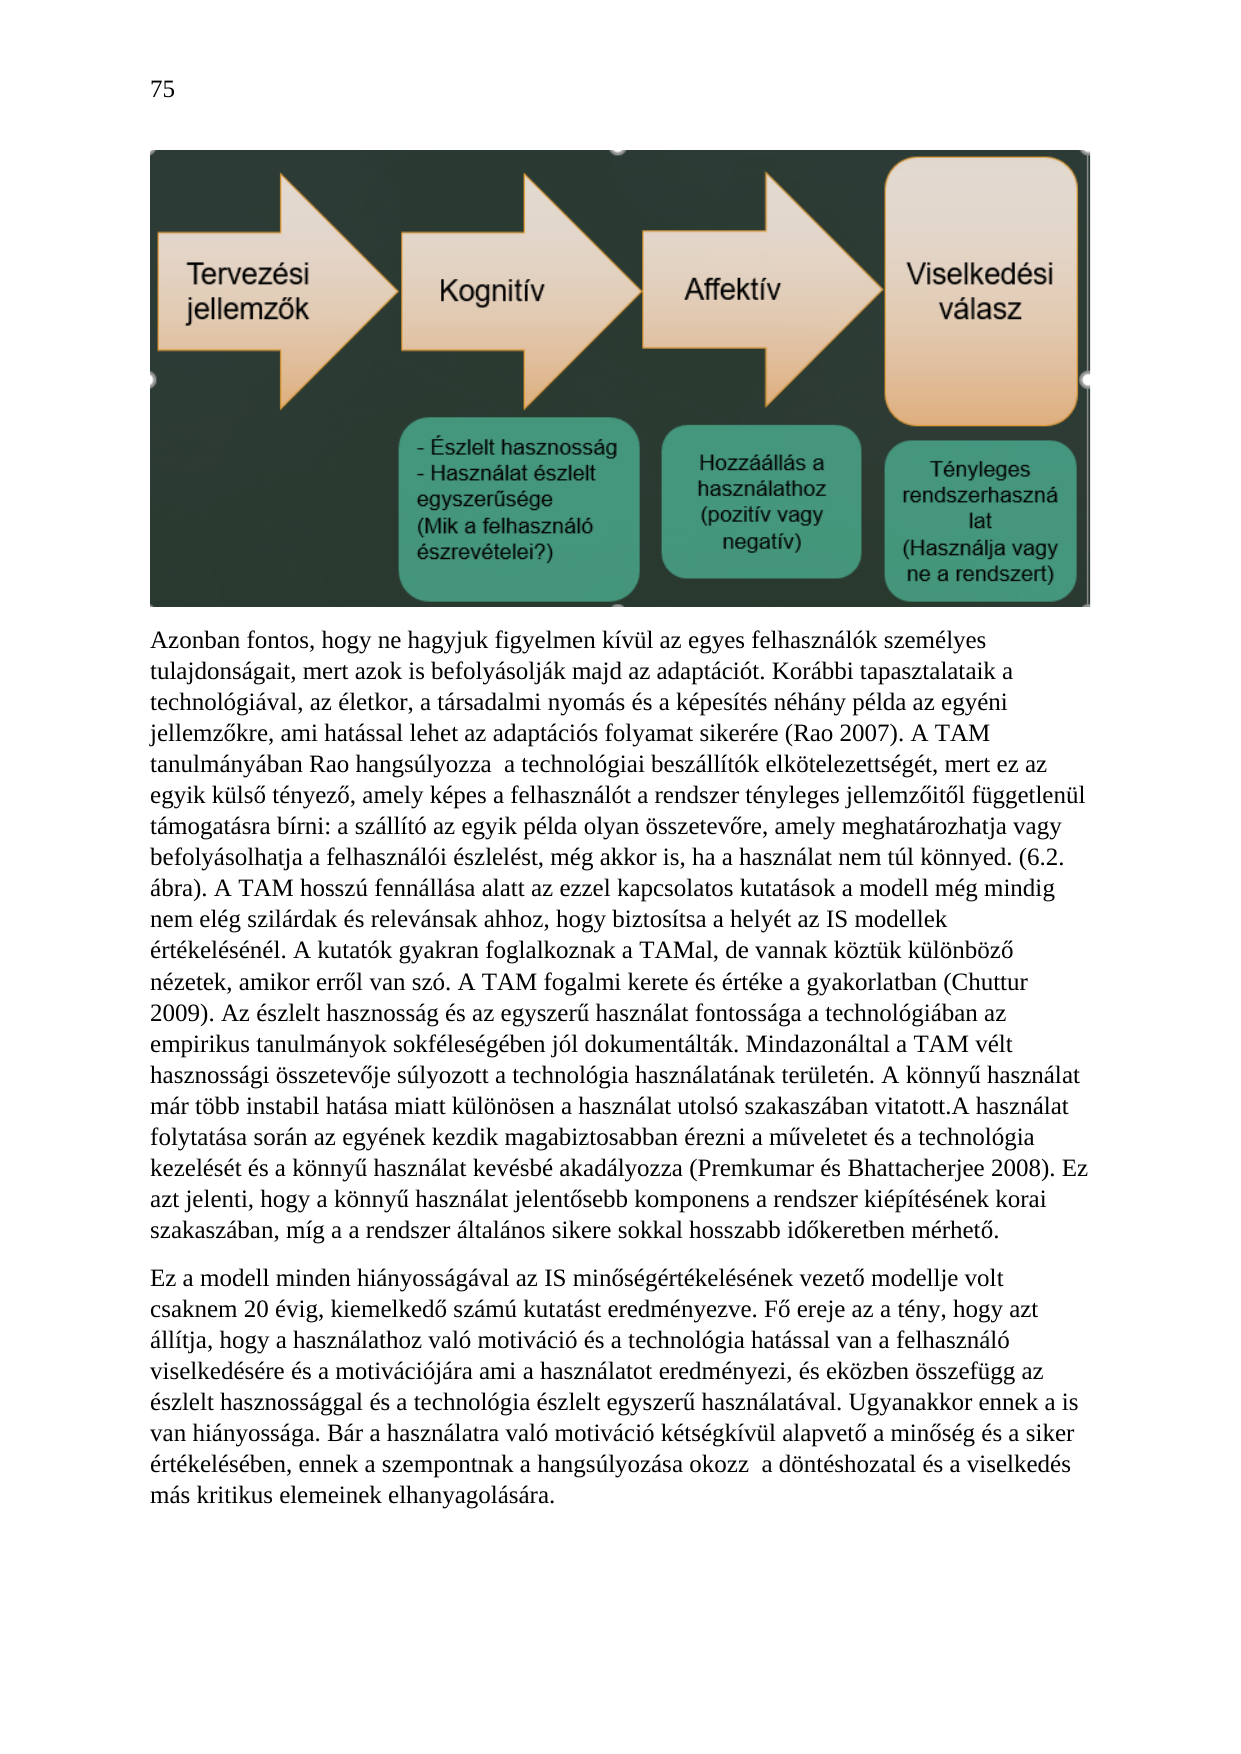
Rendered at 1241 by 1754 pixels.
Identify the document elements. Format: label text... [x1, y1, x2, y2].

text Ez a modell minden hiányosságával az IS minőségértékelésének vezető modellje volt csaknem 20 évig, kiemelkedő számú kutatást eredményezve. Fő ereje az a tény, hogy azt állítja, hogy a használathoz való motiváció és a technológia hatással van a felhasználó viselkedésére és a motivációjára ami a használatot eredményezi, és eközben összefügg az észlelt hasznossággal és a technológia észlelt egyszerű használatával. Ugyanakkor ennek a is van hiányossága. Bár a használatra való motiváció kétségkívül alapvető a minőség és a siker értékelésében, ennek a szempontnak a hangsúlyozása okozz a döntéshozatal és a viselkedés más kritikus elemeinek elhanyagolására. [150, 1263, 1090, 1509]
picture [150, 150, 1091, 607]
text Azonban fontos, hogy ne hagyjuk figyelmen kívül az egyes felhasználók személyes tulajdonságait, mert azok is befolyásolják majd az adaptációt. Korábbi tapasztalataik a technológiával, az életkor, a társadalmi nyomás és a képesítés néhány példa az egyéni jellemzőkre, ami hatással lehet az adaptációs folyamat sikerére (Rao 2007). A TAM tanulmányában Rao hangsúlyozza a technológiai beszállítók elkötelezettségét, mert ez az egyik külső tényező, amely képes a felhasználót a rendszer tényleges jellemzőitől függetlenül támogatásra bírni: a szállító az egyik példa olyan összetevőre, amely meghatározhatja vagy befolyásolhatja a felhasználói észlelést, még akkor is, ha a használat nem túl könnyed. (6.2. ábra). A TAM hosszú fennállása alatt az ezzel kapcsolatos kutatások a modell még mindig nem elég szilárdak és relevánsak ahhoz, hogy biztosítsa a helyét az IS modellek értékelésénél. A kutatók gyakran foglalkoznak a TAMal, de vannak köztük különböző nézetek, amikor erről van szó. A TAM fogalmi kerete és értéke a gyakorlatban (Chuttur 2009). Az észlelt hasznosság és az egyszerű használat fontossága a technológiában az empirikus tanulmányok sokféleségében jól dokumentálták. Mindazonáltal a TAM vélt hasznossági összetevője súlyozott a technológia használatának területén. A könnyű használat már több instabil hatása miatt különösen a használat utolsó szakaszában vitatott.A használat folytatása során az egyének kezdik magabiztosabban érezni a műveletet és a technológia kezelését és a könnyű használat kevésbé akadályozza (Premkumar és Bhattacherjee 2008). Ez azt jelenti, hogy a könnyű használat jelentősebb komponens a rendszer kiépítésének korai szakaszában, míg a a rendszer általános sikere sokkal hosszabb időkeretben mérhető. [150, 625, 1090, 1244]
